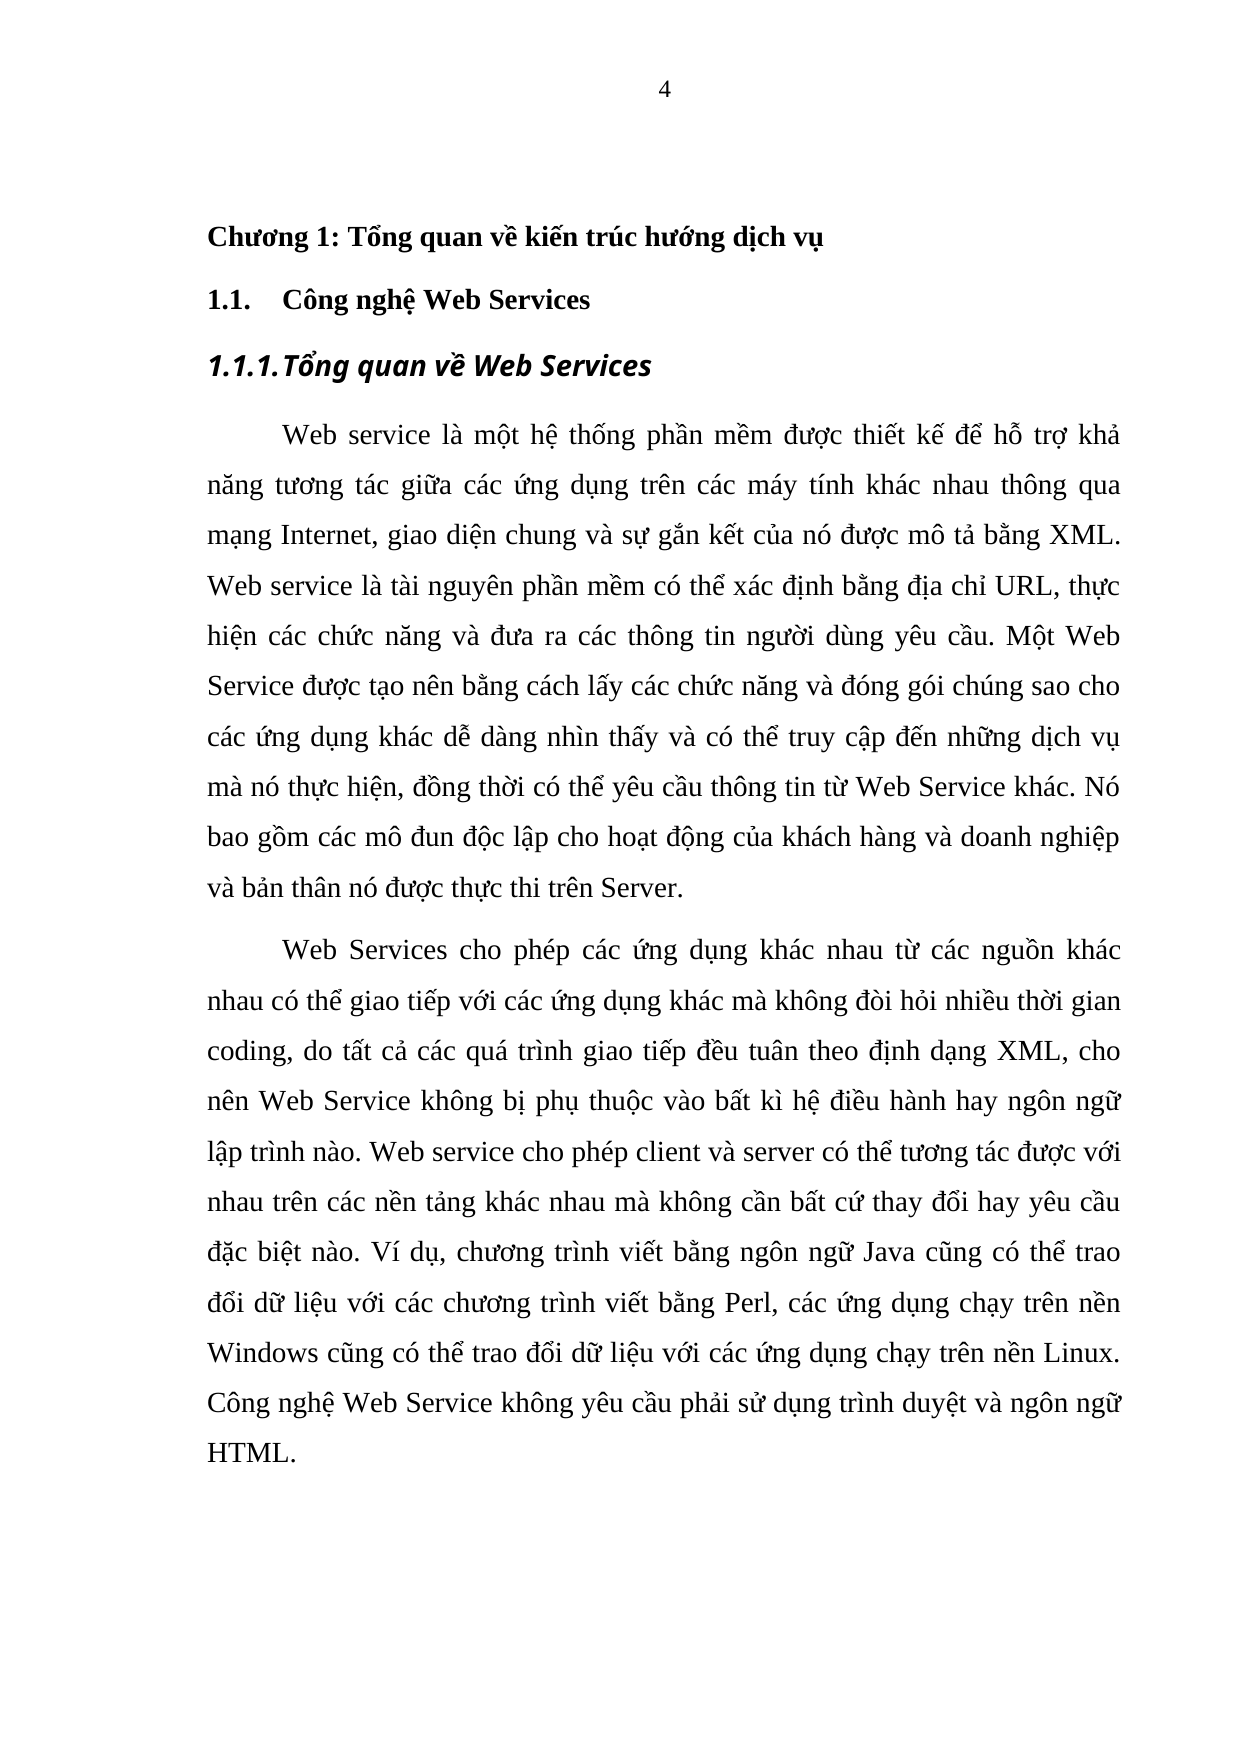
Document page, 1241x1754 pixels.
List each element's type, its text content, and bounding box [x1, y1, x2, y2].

subtitle Chương 1: Tổng quan về kiến trúc hướng dịch vụ [207, 219, 1122, 253]
subtitle Tổng quan về Web Services [207, 345, 1122, 384]
subtitle Công nghệ Web Services [207, 282, 1122, 316]
text Web service là một hệ thống phần mềm được thiết kế để hỗ trợ khả năng tương tác giữa các ứng dụng trên các máy tính khác nhau thông qua mạng Internet, giao diện chung và sự gắn kết của nó được mô tả bằng XML. Web service là tài nguyên phần mềm có thể xác định bằng địa chỉ URL, thực hiện các chức năng và đưa ra các thông tin người dùng yêu cầu. Một Web Service được tạo nên bằng cách lấy các chức năng và đóng gói chúng sao cho các ứng dụng khác dễ dàng nhìn thấy và có thể truy cập đến những dịch vụ mà nó thực hiện, đồng thời có thể yêu cầu thông tin từ Web Service khác. Nó bao gồm các mô đun độc lập cho hoạt động của khách hàng và doanh nghiệp và bản thân nó được thực thi trên Server. [207, 417, 1122, 903]
text Web Services cho phép các ứng dụng khác nhau từ các nguồn khác nhau có thể giao tiếp với các ứng dụng khác mà không đòi hỏi nhiều thời gian coding, do tất cả các quá trình giao tiếp đều tuân theo định dạng XML, cho nên Web Service không bị phụ thuộc vào bất kì hệ điều hành hay ngôn ngữ lập trình nào. Web service cho phép client và server có thể tương tác được với nhau trên các nền tảng khác nhau mà không cần bất cứ thay đổi hay yêu cầu đặc biệt nào. Ví dụ, chương trình viết bằng ngôn ngữ Java cũng có thể trao đổi dữ liệu với các chương trình viết bằng Perl, các ứng dụng chạy trên nền Windows cũng có thể trao đổi dữ liệu với các ứng dụng chạy trên nền Linux. Công nghệ Web Service không yêu cầu phải sử dụng trình duyệt và ngôn ngữ HTML. [207, 932, 1122, 1469]
